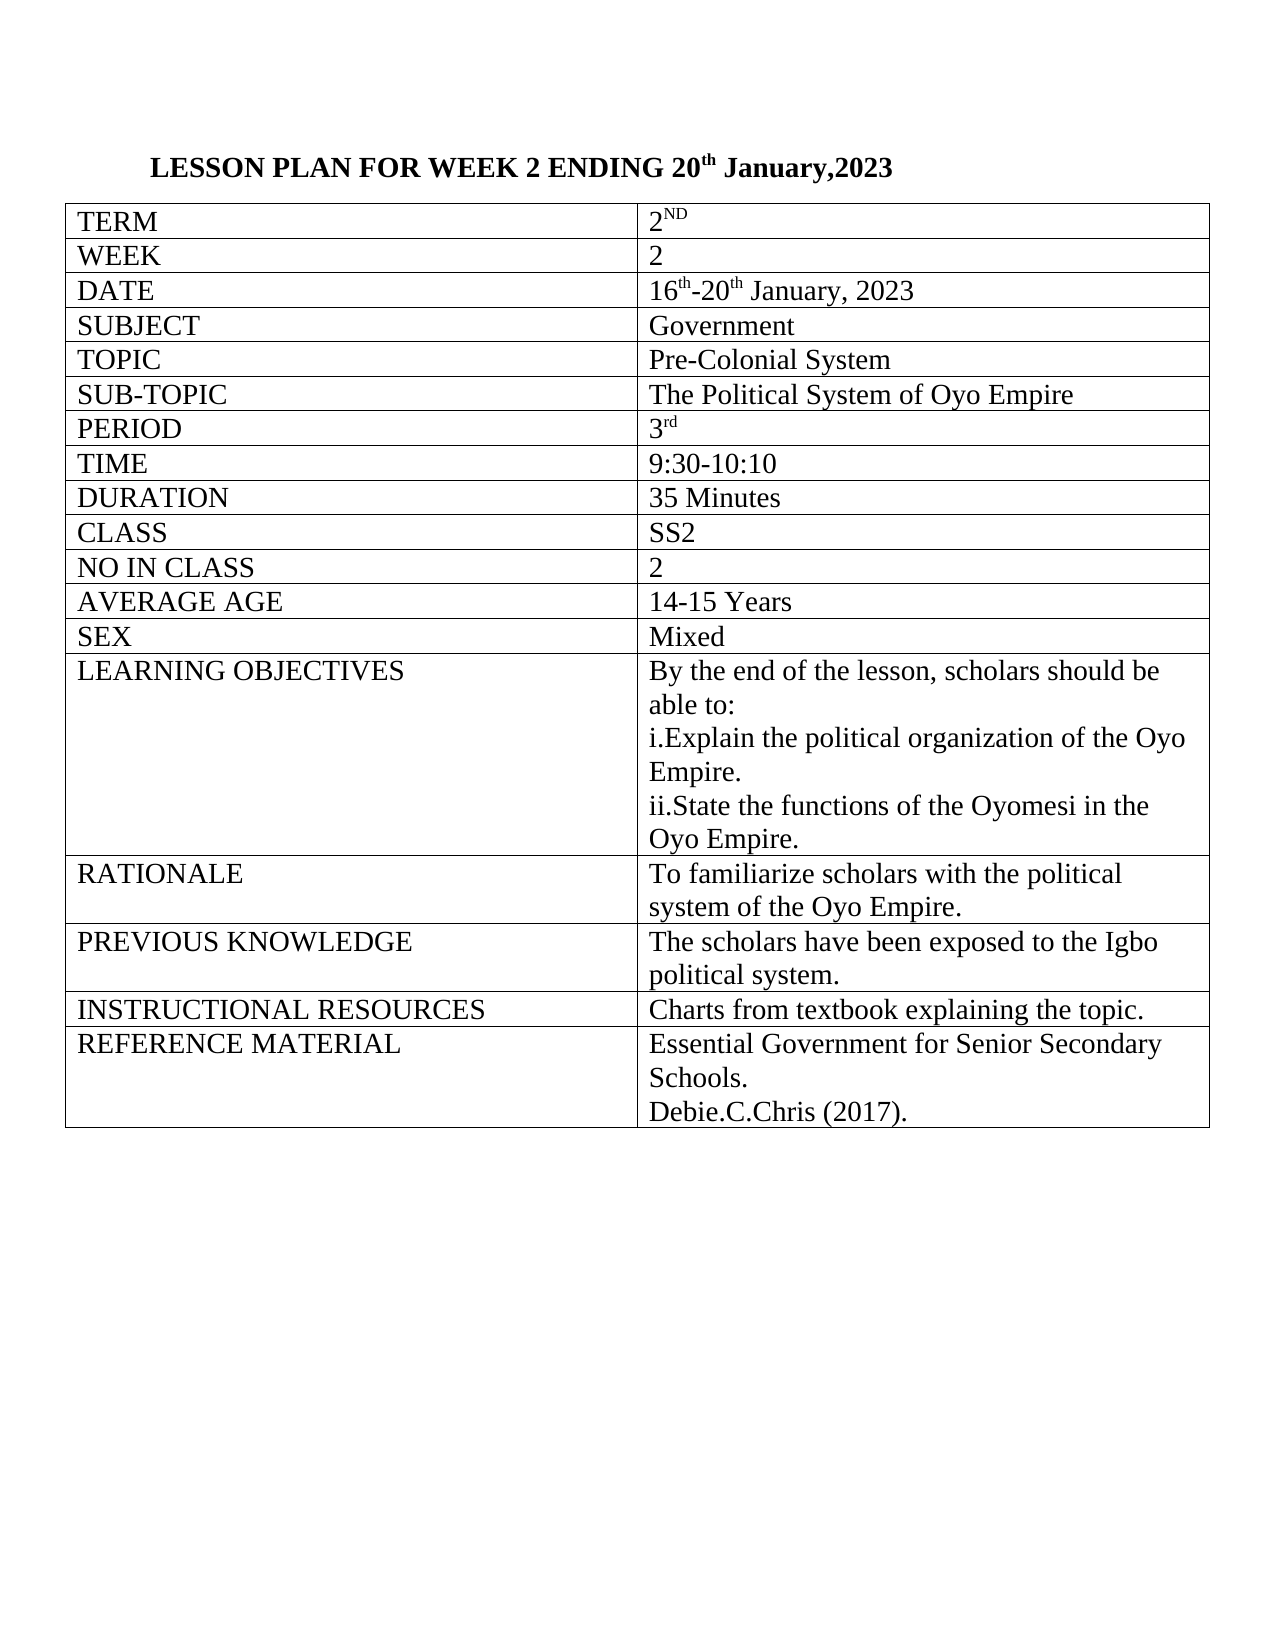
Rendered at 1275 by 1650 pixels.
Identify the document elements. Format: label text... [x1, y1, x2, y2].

table_cell INSTRUCTIONAL RESOURCES [66, 992, 637, 1026]
table_cell SUB-TOPIC [66, 377, 637, 410]
table_cell DATE [66, 273, 637, 307]
table_cell The Political System of Oyo Empire [638, 377, 1209, 410]
table_cell 9:30-10:10 [638, 446, 1209, 479]
table_cell Pre-Colonial System [638, 342, 1209, 376]
table_cell PREVIOUS KNOWLEDGE [66, 924, 637, 991]
table_cell By the end of the lesson, scholars should be able to: i.Explain the political organization of the Oyo Empire. ii.State the functions of the Oyomesi in the Oyo Empire. [638, 654, 1209, 855]
table_cell SS2 [638, 515, 1209, 549]
table_cell TOPIC [66, 342, 637, 376]
text LESSON PLAN FOR WEEK 2 ENDING 20th January,2023 [150, 150, 1125, 183]
table_cell LEARNING OBJECTIVES [66, 654, 637, 855]
table_cell SUBJECT [66, 308, 637, 341]
table_cell Essential Government for Senior Secondary Schools. Debie.C.Chris (2017). [638, 1027, 1209, 1127]
table_cell WEEK [66, 239, 637, 272]
table_cell TIME [66, 446, 637, 479]
table_header TERM [66, 204, 637, 237]
table_cell Charts from textbook explaining the topic. [638, 992, 1209, 1026]
table_cell 16th-20th January, 2023 [638, 273, 1209, 307]
table_cell AVERAGE AGE [66, 584, 637, 618]
table_cell CLASS [66, 515, 637, 549]
table_cell 35 Minutes [638, 481, 1209, 514]
table_cell Government [638, 308, 1209, 341]
table_cell 14-15 Years [638, 584, 1209, 618]
table_cell Mixed [638, 619, 1209, 652]
table_cell To familiarize scholars with the political system of the Oyo Empire. [638, 856, 1209, 923]
table_cell The scholars have been exposed to the Igbo political system. [638, 924, 1209, 991]
table_cell 3rd [638, 411, 1209, 445]
table_cell RATIONALE [66, 856, 637, 923]
table_cell 2 [638, 550, 1209, 583]
table_cell REFERENCE MATERIAL [66, 1027, 637, 1127]
table_cell NO IN CLASS [66, 550, 637, 583]
table_cell PERIOD [66, 411, 637, 445]
table_cell SEX [66, 619, 637, 652]
table_header 2ND [638, 204, 1209, 237]
table_cell 2 [638, 239, 1209, 272]
table_cell DURATION [66, 481, 637, 514]
